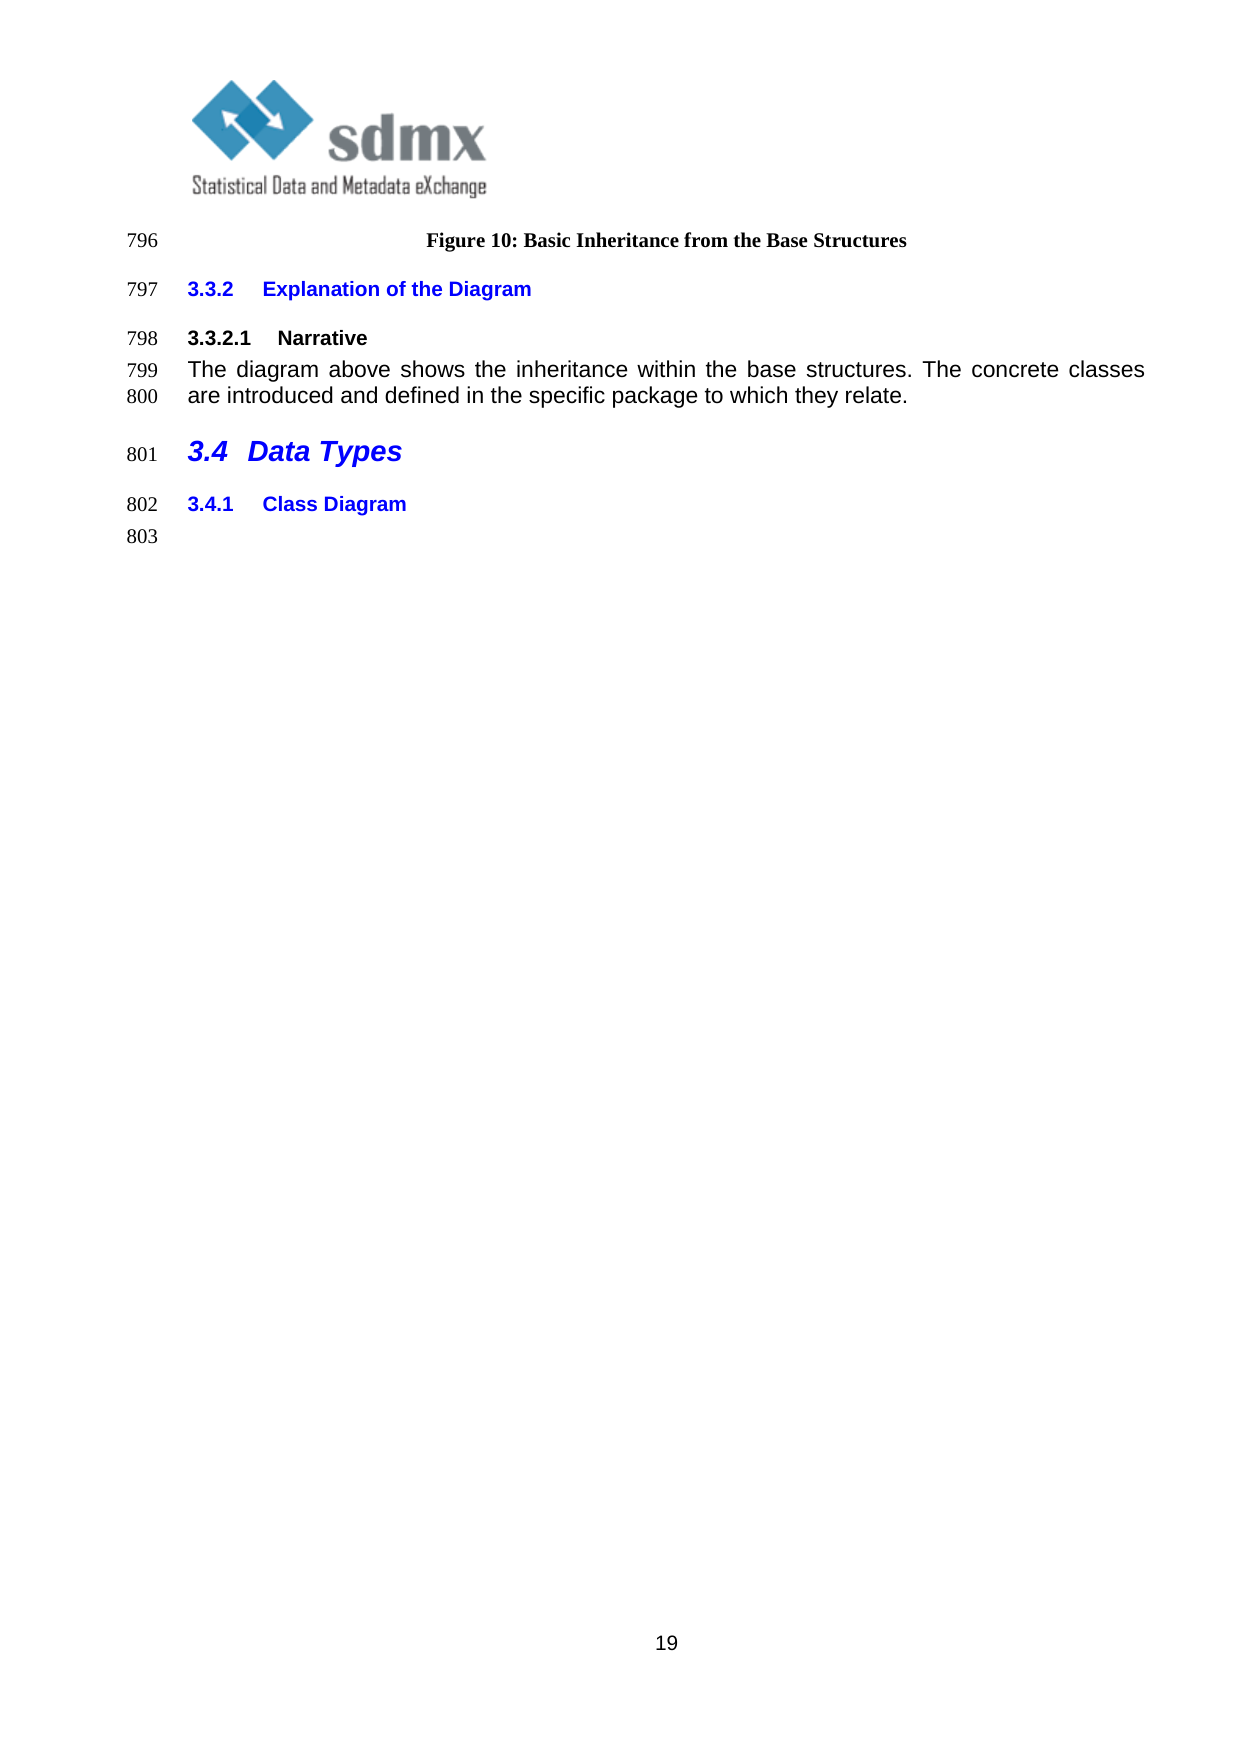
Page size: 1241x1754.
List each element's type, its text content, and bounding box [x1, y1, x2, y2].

subtitle Class Diagram [187, 492, 1146, 516]
subtitle Data Types [187, 434, 1146, 467]
text Figure 10: Basic Inheritance from the Base Structures [187, 228, 1146, 252]
subtitle Narrative [187, 326, 1146, 350]
text The diagram above shows the inheritance within the base structures. The concrete classes are introduced and defined in the specific package to which they relate. [187, 356, 1146, 409]
picture [192, 80, 495, 202]
subtitle Explanation of the Diagram [187, 277, 1146, 301]
